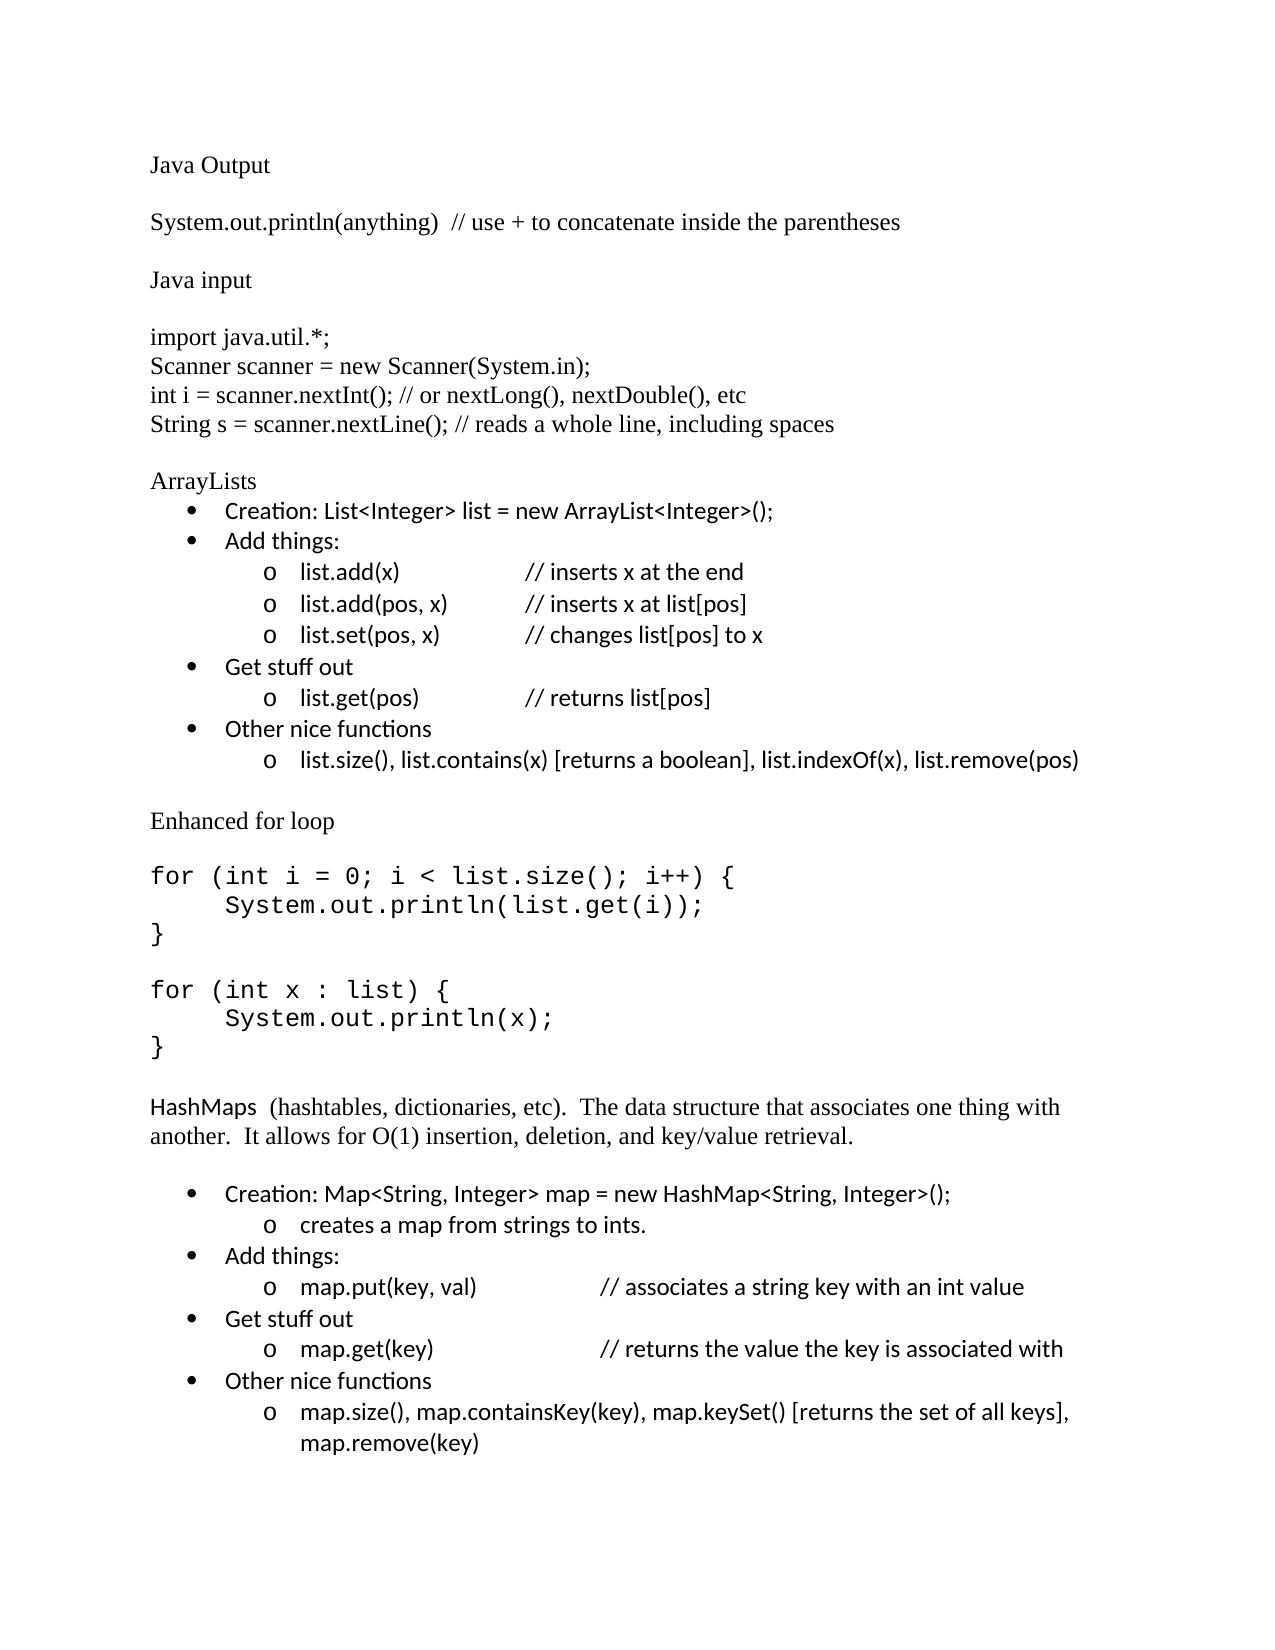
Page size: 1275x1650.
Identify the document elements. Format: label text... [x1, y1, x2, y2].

list map.size(), map.containsKey(key), map.keySet() [returns the set of all keys], map.remove(key) [262, 1396, 1125, 1458]
list map.get(key) // returns the value the key is associated with [262, 1333, 1125, 1365]
text HashMaps (hashtables, dictionaries, etc). The data structure that associates one thing with another. It allows for O(1) insertion, deletion, and key/value retrieval. [150, 1091, 1125, 1150]
text System.out.println(list.get(i)); [150, 892, 1125, 921]
text for (int i = 0; i < list.size(); i++) { [150, 864, 1125, 892]
list Creation: List<Integer> list = new ArrayList<Integer>(); [187, 495, 1125, 526]
text String s = scanner.nextLine(); // reads a whole line, including spaces [150, 409, 1125, 437]
text import java.util.*; [150, 322, 1125, 351]
text Java Output [150, 150, 1125, 179]
list list.add(pos, x) // inserts x at list[pos] [262, 588, 1125, 619]
list Other nice functions [187, 714, 1125, 744]
list Get stuff out [187, 651, 1125, 682]
text int i = scanner.nextInt(); // or nextLong(), nextDouble(), etc [150, 380, 1125, 409]
text System.out.println(x); [150, 1006, 1125, 1034]
list list.get(pos) // returns list[pos] [262, 682, 1125, 714]
list creates a map from strings to ints. [262, 1209, 1125, 1241]
text } [150, 1034, 1125, 1062]
text for (int x : list) { [150, 977, 1125, 1006]
text } [150, 921, 1125, 949]
list list.add(x) // inserts x at the end [262, 556, 1125, 588]
list list.size(), list.contains(x) [returns a boolean], list.indexOf(x), list.remove(pos) [262, 744, 1125, 806]
text Enhanced for loop [150, 806, 1125, 864]
list map.put(key, val) // associates a string key with an int value [262, 1271, 1125, 1303]
text System.out.println(anything) // use + to concatenate inside the parentheses Java input [150, 207, 1125, 294]
list Add things: [187, 526, 1125, 556]
list Add things: [187, 1241, 1125, 1271]
text Scanner scanner = new Scanner(System.in); [150, 351, 1125, 380]
list Other nice functions [187, 1365, 1125, 1396]
text ArrayLists [150, 466, 1125, 495]
list Get stuff out [187, 1303, 1125, 1333]
list Creation: Map<String, Integer> map = new HashMap<String, Integer>(); [187, 1178, 1125, 1209]
list list.set(pos, x) // changes list[pos] to x [262, 619, 1125, 651]
